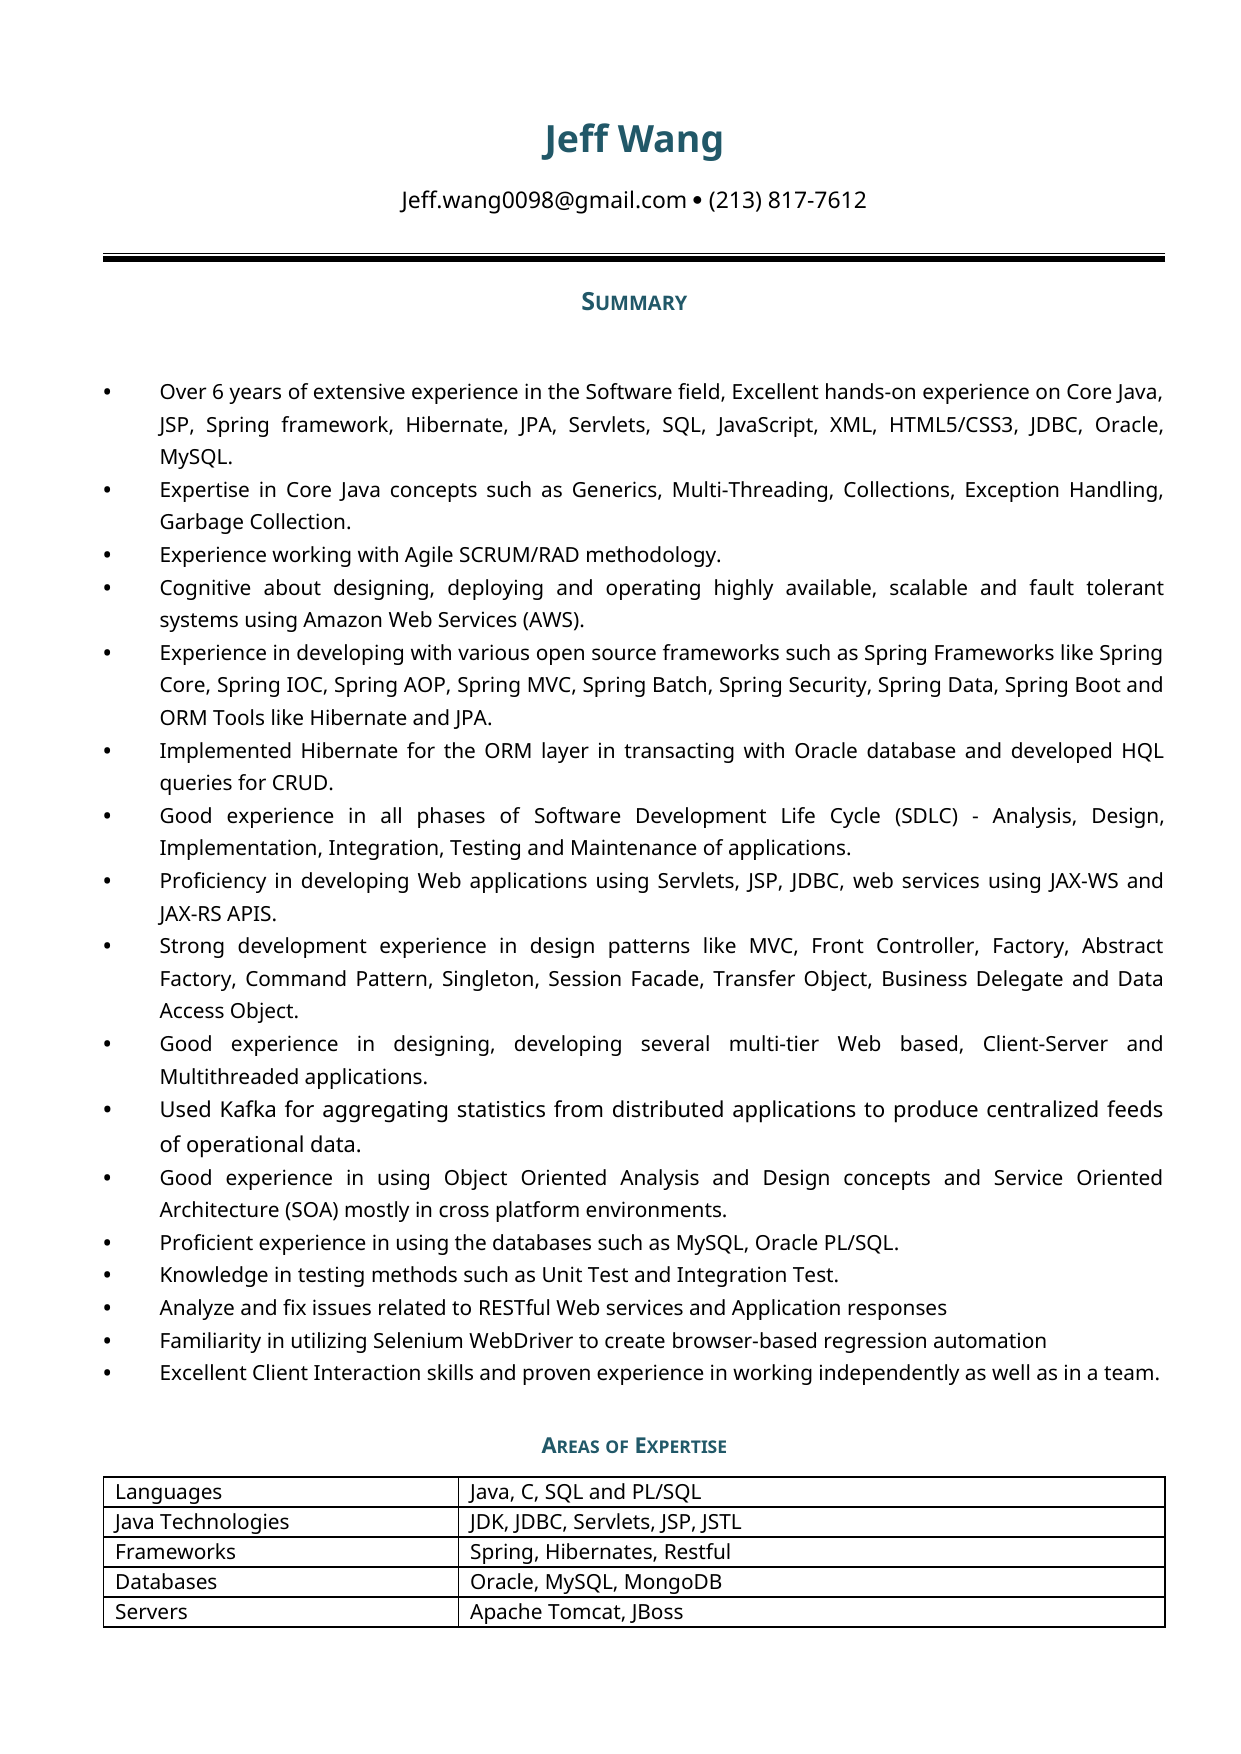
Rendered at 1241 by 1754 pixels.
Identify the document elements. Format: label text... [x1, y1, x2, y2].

table_header Languages [104, 1478, 458, 1506]
list Excellent Client Interaction skills and proven experience in working independently as well as in a team. [103, 1358, 1165, 1387]
table_cell Servers [104, 1598, 458, 1626]
list Over 6 years of extensive experience in the Software field, Excellent hands-on experience on Core Java, JSP, Spring framework, Hibernate, JPA, Servlets, SQL, JavaScript, XML, HTML5/CSS3, JDBC, Oracle, MySQL. [103, 377, 1165, 471]
list Expertise in Core Java concepts such as Generics, Multi-Threading, Collections, Exception Handling, Garbage Collection. [103, 475, 1165, 536]
list Experience working with Agile SCRUM/RAD methodology. [103, 540, 1165, 568]
list Analyze and fix issues related to RESTful Web services and Application responses [103, 1293, 1165, 1322]
list Implemented Hibernate for the ORM layer in transacting with Oracle database and developed HQL queries for CRUD. [103, 736, 1165, 797]
table_cell Apache Tomcat, JBoss [459, 1598, 1164, 1626]
list Good experience in using Object Oriented Analysis and Design concepts and Service Oriented Architecture (SOA) mostly in cross platform environments. [103, 1163, 1165, 1224]
list Proficient experience in using the databases such as MySQL, Oracle PL/SQL. [103, 1228, 1165, 1256]
list Familiarity in utilizing Selenium WebDriver to create browser-based regression automation [103, 1326, 1165, 1354]
table_header Java, C, SQL and PL/SQL [459, 1478, 1164, 1506]
list Proficiency in developing Web applications using Servlets, JSP, JDBC, web services using JAX-WS and JAX-RS APIS. [103, 866, 1165, 927]
text Jeff.wang0098@gmail.com (213) 817-7612 [103, 184, 1165, 215]
table_cell Oracle, MySQL, MongoDB [459, 1568, 1164, 1596]
list Used Kafka for aggregating statistics from distributed applications to produce centralized feeds of operational data. [103, 1094, 1165, 1158]
subtitle Jeff Wang [103, 112, 1165, 163]
list Good experience in designing, developing several multi-tier Web based, Client-Server and Multithreaded applications. [103, 1029, 1165, 1090]
list Strong development experience in design patterns like MVC, Front Controller, Factory, Abstract Factory, Command Pattern, Singleton, Session Facade, Transfer Object, Business Delegate and Data Access Object. [103, 931, 1165, 1025]
table_cell Java Technologies [104, 1508, 458, 1536]
list Good experience in all phases of Software Development Life Cycle (SDLC) - Analysis, Design, Implementation, Integration, Testing and Maintenance of applications. [103, 801, 1165, 862]
table_cell JDK, JDBC, Servlets, JSP, JSTL [459, 1508, 1164, 1536]
subtitle Summary [103, 283, 1165, 317]
table_cell Databases [104, 1568, 458, 1596]
list Knowledge in testing methods such as Unit Test and Integration Test. [103, 1261, 1165, 1289]
list Experience in developing with various open source frameworks such as Spring Frameworks like Spring Core, Spring IOC, Spring AOP, Spring MVC, Spring Batch, Spring Security, Spring Data, Spring Boot and ORM Tools like Hibernate and JPA. [103, 638, 1165, 732]
list Cognitive about designing, deploying and operating highly available, scalable and fault tolerant systems using Amazon Web Services (AWS). [103, 573, 1165, 634]
subtitle Areas of Expertise [103, 1430, 1165, 1459]
table_cell Spring, Hibernates, Restful [459, 1538, 1164, 1566]
table_cell Frameworks [104, 1538, 458, 1566]
